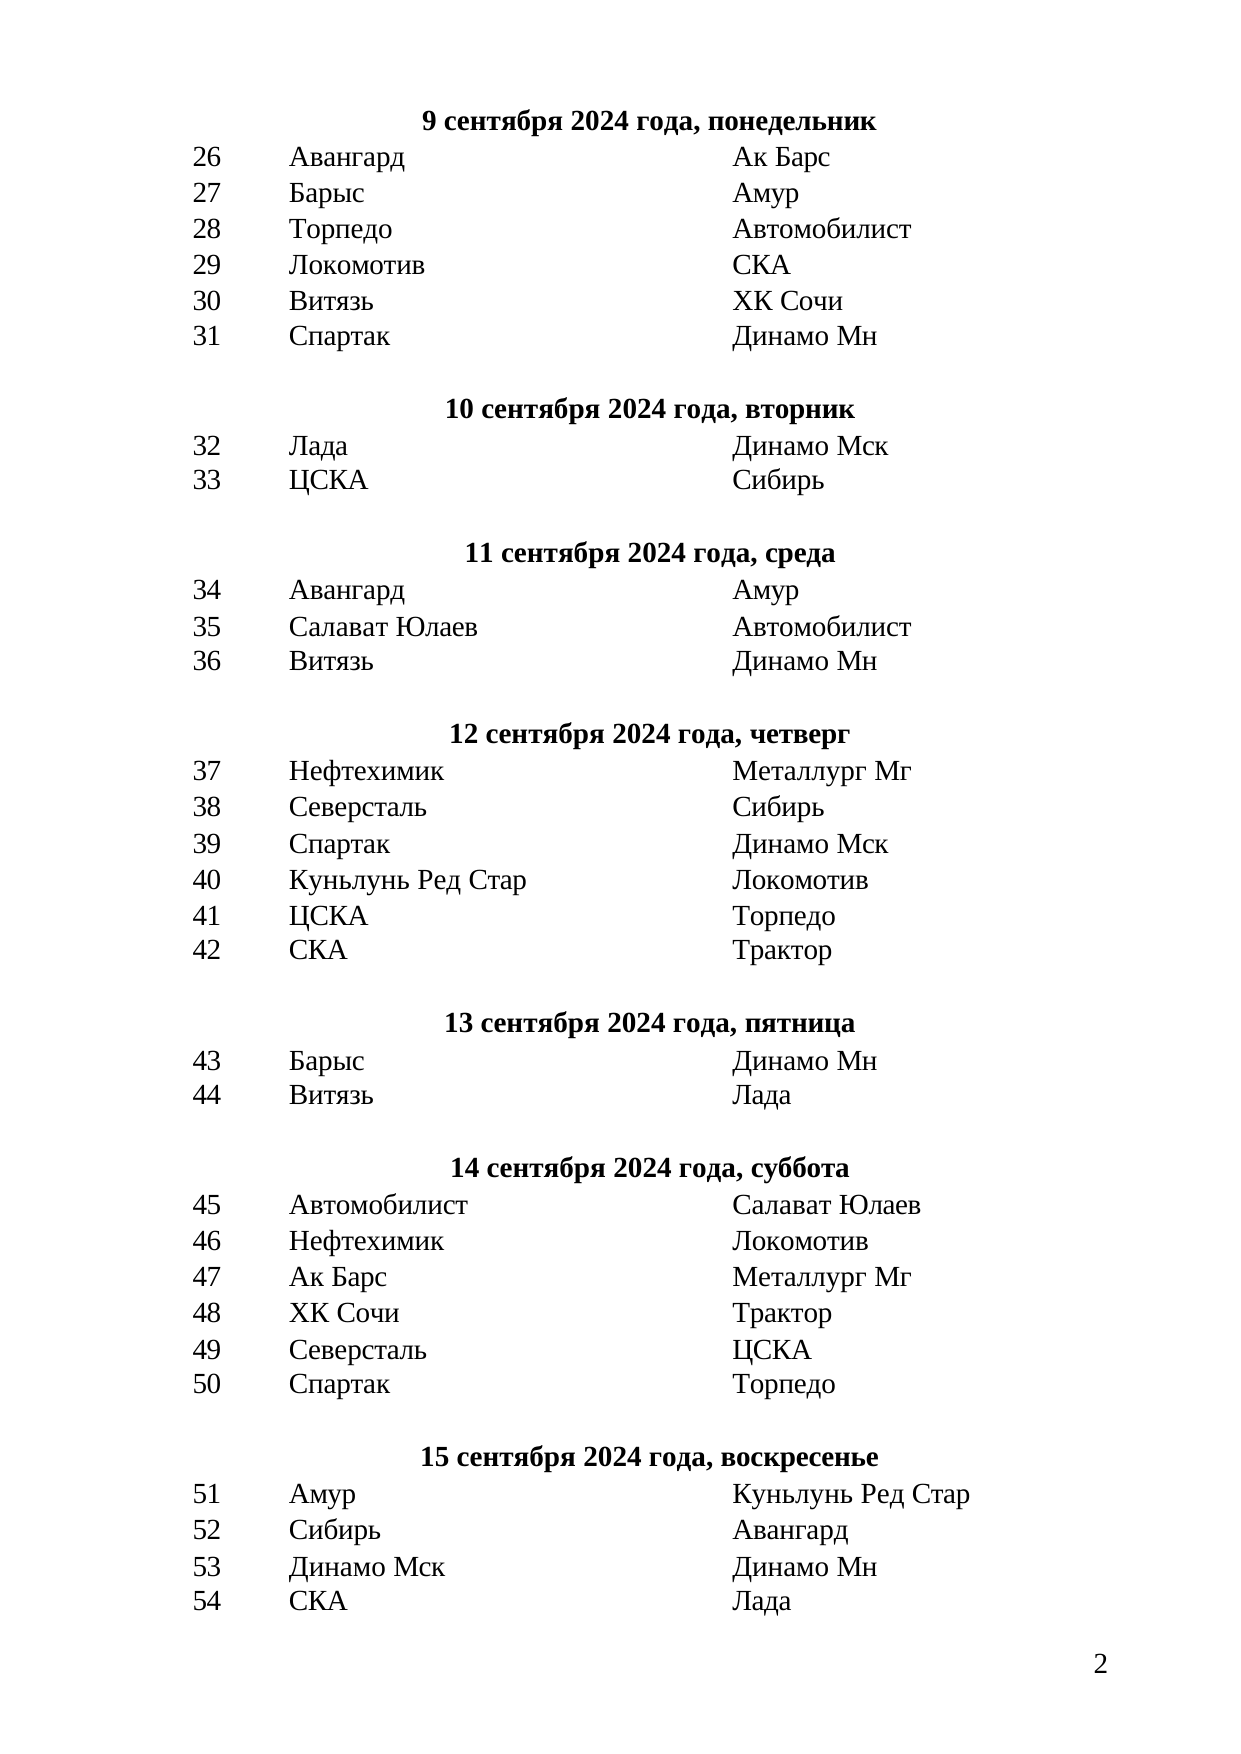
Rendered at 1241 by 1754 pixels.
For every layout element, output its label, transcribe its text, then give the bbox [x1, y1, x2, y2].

table_cell Нефтехимик [255, 752, 630, 789]
table_cell Автомобилист [255, 1186, 630, 1223]
table_cell ЦСКА [255, 464, 630, 498]
table_cell Торпедо [630, 1368, 977, 1402]
table_cell 15 сентября 2024 года, воскресенье [187, 1402, 977, 1475]
table_cell Ак Барс [630, 141, 977, 175]
table_cell 46 [187, 1223, 255, 1259]
table_cell 50 [187, 1368, 255, 1402]
table_cell ЦСКА [630, 1332, 977, 1368]
table_cell Авангард [630, 1513, 977, 1549]
table_cell 28 [187, 211, 255, 247]
table_cell 49 [187, 1332, 255, 1368]
table_cell Сибирь [255, 1513, 630, 1549]
table_cell 37 [187, 752, 255, 789]
table_cell 44 [187, 1079, 255, 1113]
table_cell Динамо Мн [630, 1041, 977, 1079]
table_cell Витязь [255, 1079, 630, 1113]
table_cell Локомотив [630, 1223, 977, 1259]
table_cell Спартак [255, 1368, 630, 1402]
table_cell Лада [630, 1079, 977, 1113]
table_cell 53 [187, 1549, 255, 1585]
table_cell Северсталь [255, 789, 630, 826]
table_cell 33 [187, 464, 255, 498]
table_cell Динамо Мск [255, 1549, 630, 1585]
table_cell 43 [187, 1041, 255, 1079]
table_cell Сибирь [630, 464, 977, 498]
table_cell Барыс [255, 1041, 630, 1079]
table_cell 45 [187, 1186, 255, 1223]
table_cell 51 [187, 1475, 255, 1512]
table_cell ЦСКА [255, 898, 630, 934]
table_cell Динамо Мн [630, 1549, 977, 1585]
table_cell 52 [187, 1513, 255, 1549]
table_cell 42 [187, 934, 255, 968]
table_cell 27 [187, 175, 255, 211]
table_cell Динамо Мн [630, 645, 977, 679]
table_cell Спартак [255, 319, 630, 354]
table_cell Динамо Мск [630, 826, 977, 862]
table_cell 47 [187, 1259, 255, 1296]
table_cell Салават Юлаев [255, 609, 630, 645]
table_header 9 сентября 2024 года, понедельник [187, 105, 977, 141]
table_cell Локомотив [255, 247, 630, 283]
table_cell Амур [630, 175, 977, 211]
table_cell Северсталь [255, 1332, 630, 1368]
table_cell 36 [187, 645, 255, 679]
table_cell Локомотив [630, 862, 977, 898]
table_cell Куньлунь Ред Стар [630, 1475, 977, 1512]
table_cell 30 [187, 283, 255, 319]
table_cell Автомобилист [630, 211, 977, 247]
table_cell 29 [187, 247, 255, 283]
table_cell 54 [187, 1585, 255, 1619]
table_cell Динамо Мн [630, 319, 977, 354]
table_cell Витязь [255, 283, 630, 319]
table_cell 41 [187, 898, 255, 934]
table_cell Торпедо [255, 211, 630, 247]
table_cell СКА [630, 247, 977, 283]
table_cell 32 [187, 427, 255, 464]
table_cell Куньлунь Ред Стар [255, 862, 630, 898]
table_cell 31 [187, 319, 255, 354]
table_cell 10 сентября 2024 года, вторник [187, 354, 977, 427]
table_cell 40 [187, 862, 255, 898]
table_cell Салават Юлаев [630, 1186, 977, 1223]
table_cell 11 сентября 2024 года, среда [187, 498, 977, 571]
table_cell Лада [630, 1585, 977, 1619]
table_cell Металлург Мг [630, 752, 977, 789]
table_cell ХК Сочи [255, 1296, 630, 1332]
table_cell Витязь [255, 645, 630, 679]
table_cell 48 [187, 1296, 255, 1332]
table_cell 34 [187, 571, 255, 609]
table_cell Барыс [255, 175, 630, 211]
table_cell 26 [187, 141, 255, 175]
table_cell Нефтехимик [255, 1223, 630, 1259]
table_cell Сибирь [630, 789, 977, 826]
table_cell 14 сентября 2024 года, суббота [187, 1113, 977, 1186]
table_cell Лада [255, 427, 630, 464]
table_cell Ак Барс [255, 1259, 630, 1296]
table_cell Динамо Мск [630, 427, 977, 464]
table_cell 39 [187, 826, 255, 862]
table_cell Амур [255, 1475, 630, 1512]
table_cell СКА [255, 1585, 630, 1619]
table_cell Автомобилист [630, 609, 977, 645]
table_cell Металлург Мг [630, 1259, 977, 1296]
table_cell 12 сентября 2024 года, четверг [187, 679, 977, 752]
table_cell ХК Сочи [630, 283, 977, 319]
table_cell Авангард [255, 571, 630, 609]
table_cell Авангард [255, 141, 630, 175]
table_cell Амур [630, 571, 977, 609]
table_cell 13 сентября 2024 года, пятница [187, 968, 977, 1041]
table_cell СКА [255, 934, 630, 968]
table_cell 38 [187, 789, 255, 826]
table_cell Трактор [630, 934, 977, 968]
table_cell Спартак [255, 826, 630, 862]
table_cell Трактор [630, 1296, 977, 1332]
table_cell 35 [187, 609, 255, 645]
table_cell Торпедо [630, 898, 977, 934]
